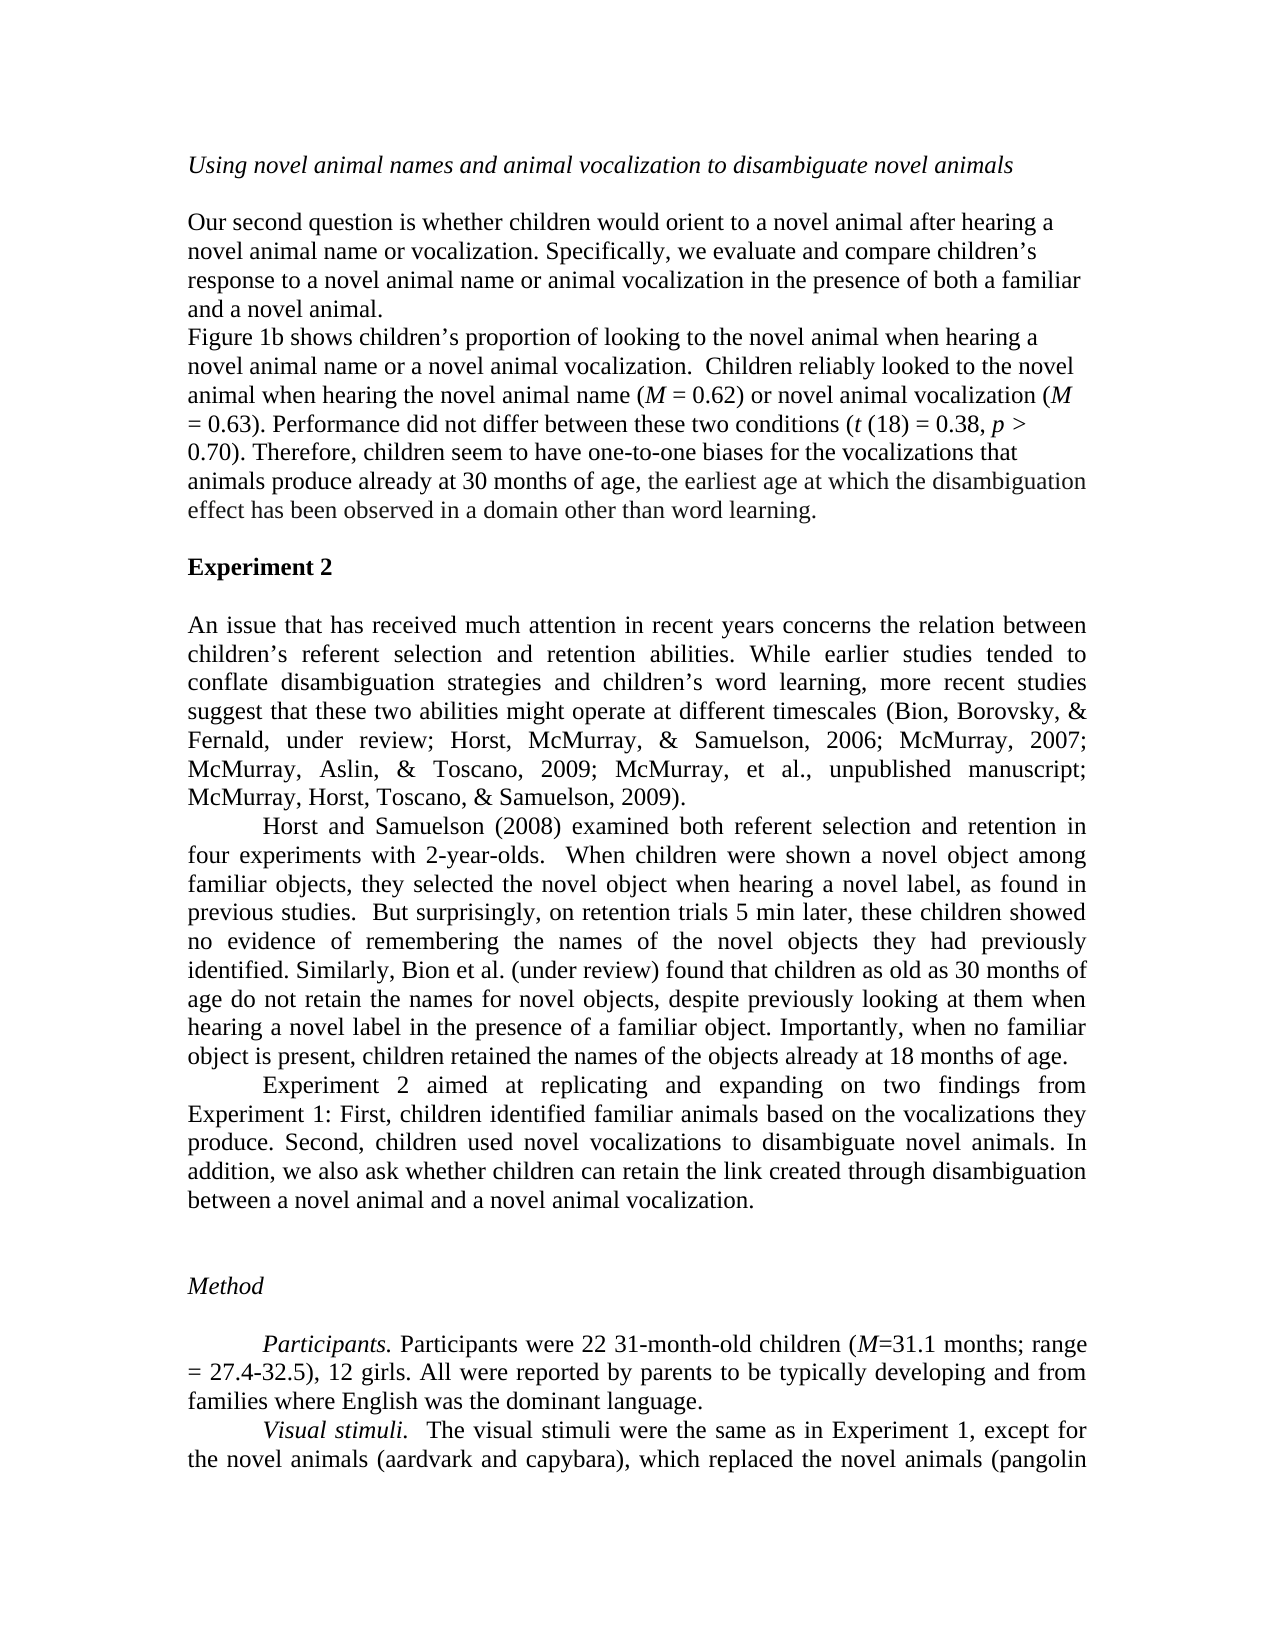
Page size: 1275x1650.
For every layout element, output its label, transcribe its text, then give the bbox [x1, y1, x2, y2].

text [187, 1415, 1087, 1472]
text Method [187, 1271, 1087, 1300]
text Our second question is whether children would orient to a novel animal after hearing a novel animal name or vocalization. Specifically, we evaluate and compare children’s response to a novel animal name or animal vocalization in the presence of both a familiar and a novel animal. [187, 207, 1087, 322]
text Figure 1b shows children’s proportion of looking to the novel animal when hearing a novel animal name or a novel animal vocalization. Children reliably looked to the novel animal when hearing the novel animal name (M = 0.62) or novel animal vocalization (M = 0.63). Performance did not differ between these two conditions (t (18) = 0.38, p > 0.70). Therefore, children seem to have one-to-one biases for the vocalizations that animals produce already at 30 months of age, the earliest age at which the disambiguation effect has been observed in a domain other than word learning. [187, 322, 1087, 524]
text Horst and Samuelson (2008) examined both referent selection and retention in four experiments with 2-year-olds. When children were shown a novel object among familiar objects, they selected the novel object when hearing a novel label, as found in previous studies. But surprisingly, on retention trials 5 min later, these children showed no evidence of remembering the names of the novel objects they had previously identified. Similarly, Bion et al. (under review) found that children as old as 30 months of age do not retain the names for novel objects, despite previously looking at them when hearing a novel label in the presence of a familiar object. Importantly, when no familiar object is present, children retained the names of the objects already at 18 months of age. [187, 811, 1087, 1070]
text An issue that has received much attention in recent years concerns the relation between children’s referent selection and retention abilities. While earlier studies tended to conflate disambiguation strategies and children’s word learning, more recent studies suggest that these two abilities might operate at different timescales (Bion, Borovsky, & Fernald, under review; Horst, McMurray, & Samuelson, 2006; McMurray, 2007; McMurray, Aslin, & Toscano, 2009; McMurray, et al., unpublished manuscript; McMurray, Horst, Toscano, & Samuelson, 2009). [187, 610, 1087, 811]
text Experiment 2 [187, 552, 1087, 581]
text Experiment 2 aimed at replicating and expanding on two findings from Experiment 1: First, children identified familiar animals based on the vocalizations they produce. Second, children used novel vocalizations to disambiguate novel animals. In addition, we also ask whether children can retain the link created through disambiguation between a novel animal and a novel animal vocalization. [187, 1070, 1087, 1214]
text Participants. Participants were 22 31-month-old children (M=31.1 months; range = 27.4-32.5), 12 girls. All were reported by parents to be typically developing and from families where English was the dominant language. [187, 1329, 1087, 1415]
text Using novel animal names and animal vocalization to disambiguate novel animals [187, 150, 1087, 179]
